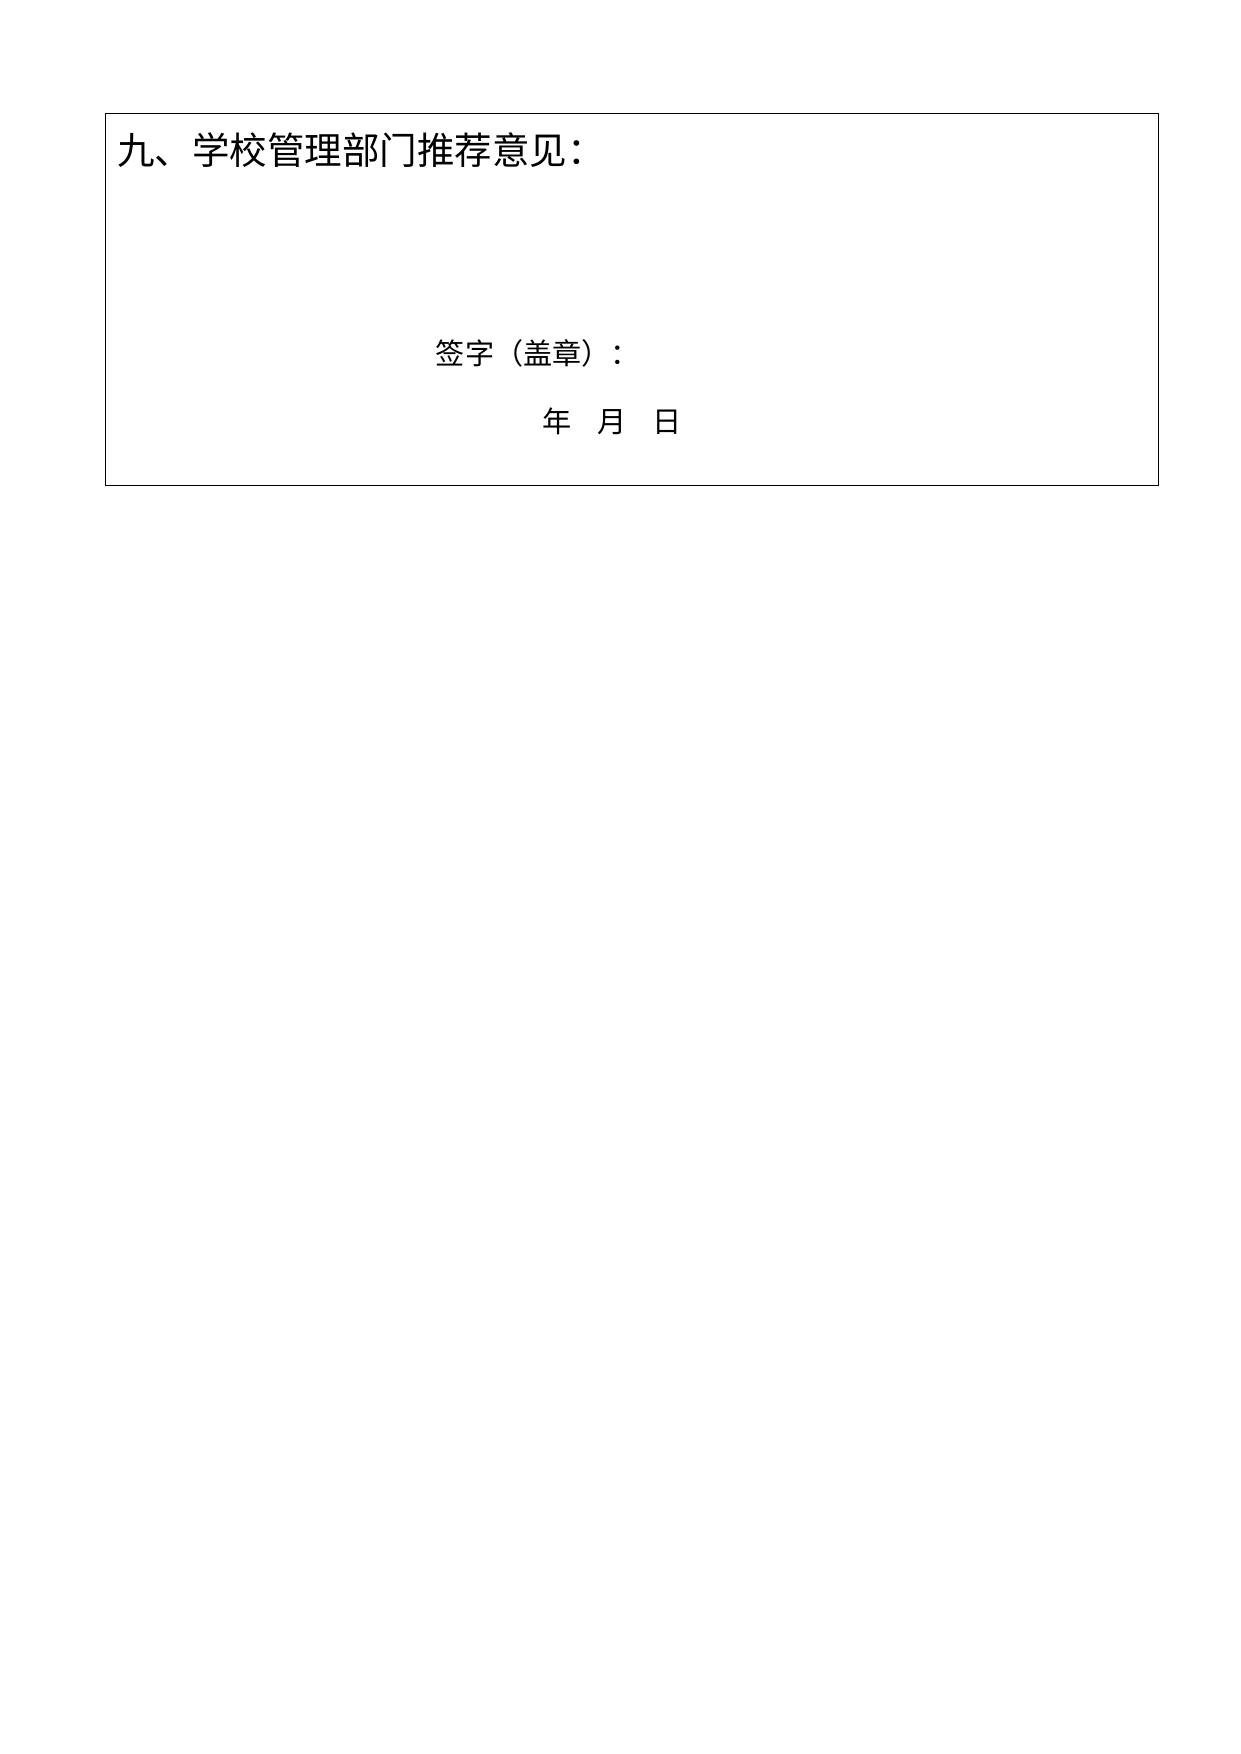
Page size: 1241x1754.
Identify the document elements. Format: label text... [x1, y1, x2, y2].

table_cell 九、学校管理部门推荐意见： 签字（盖章）： 年 月 日 [106, 114, 1158, 485]
